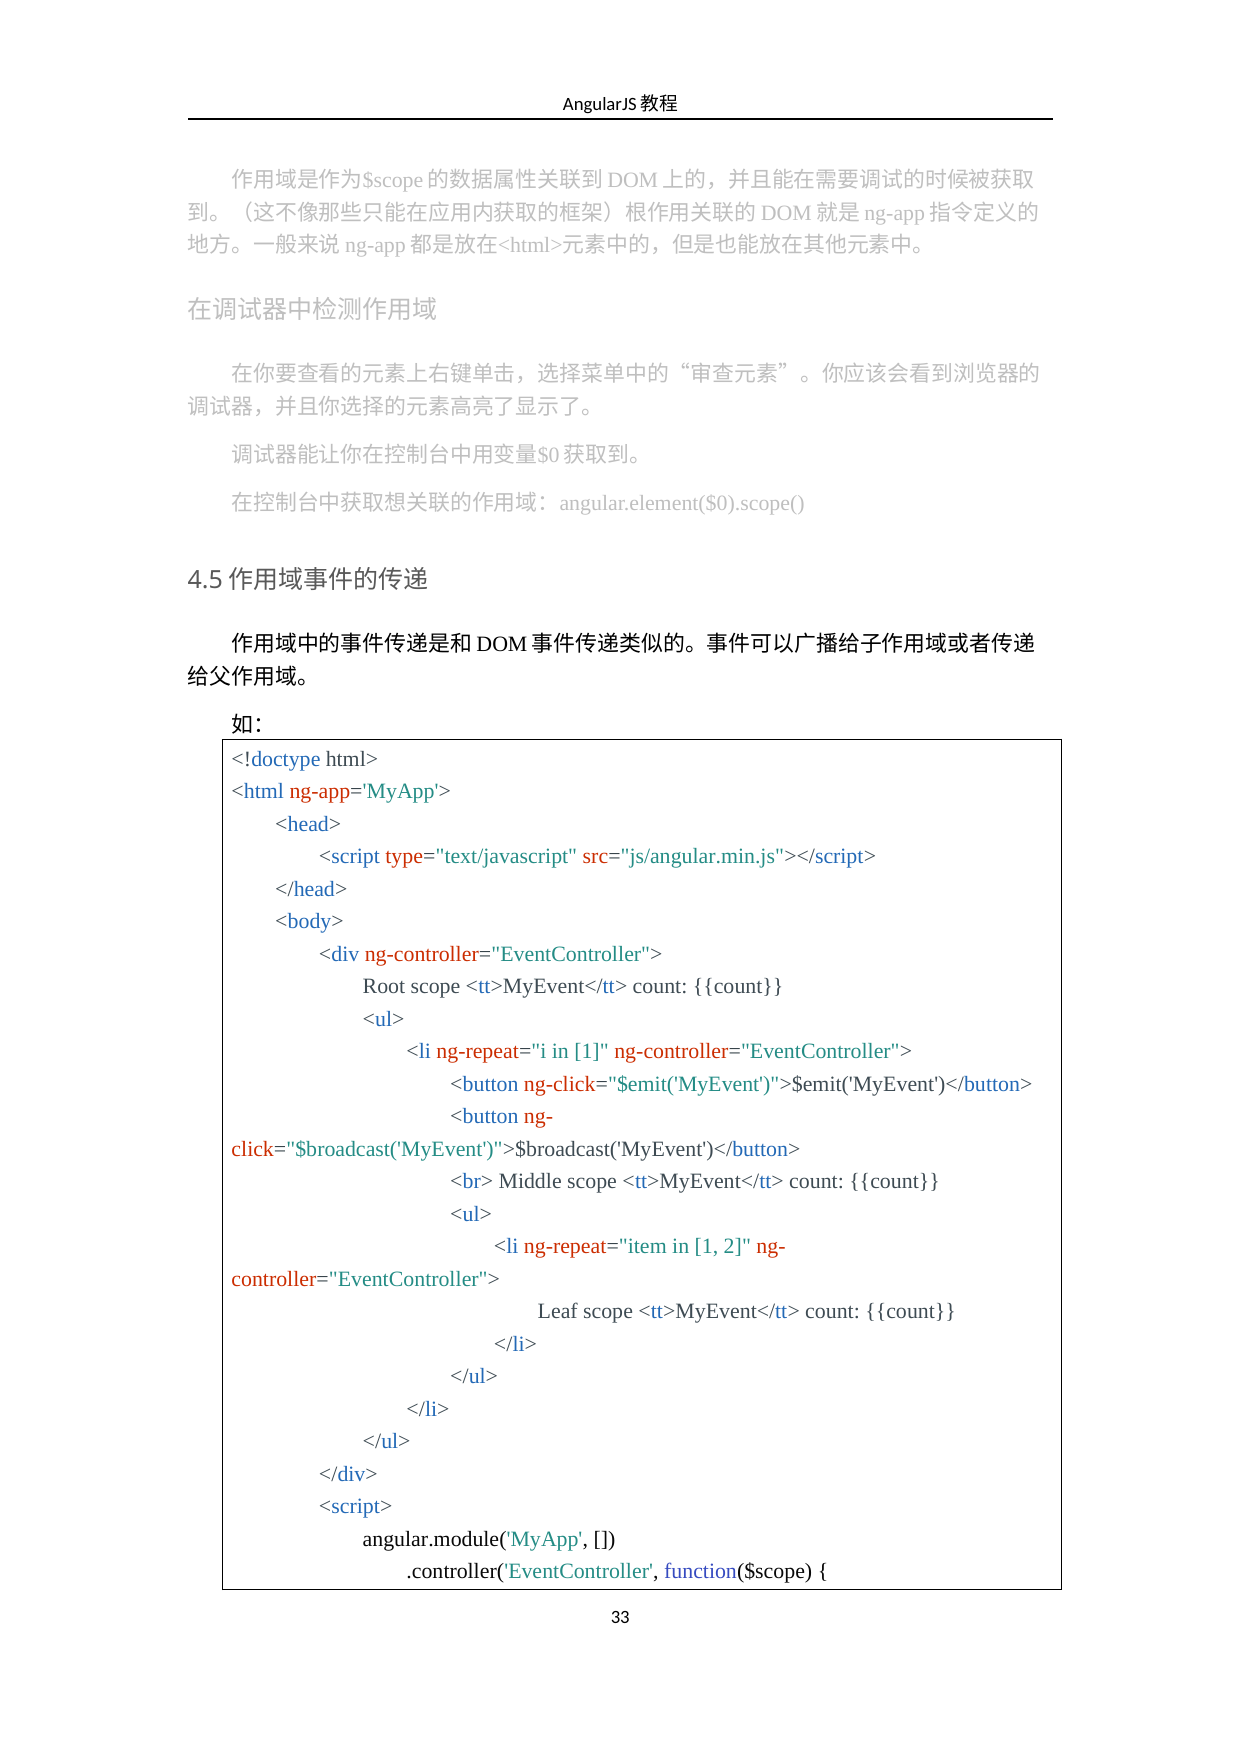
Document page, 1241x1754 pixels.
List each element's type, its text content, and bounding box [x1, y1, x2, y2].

text 在调试器中检测作用域 [187, 275, 1053, 340]
text Root scope <tt>MyEvent</tt> count: {{count}} [223, 966, 1061, 999]
text </head> [223, 869, 1061, 901]
text <button ng-click="$emit('MyEvent')">$emit('MyEvent')</button> [223, 1064, 1061, 1096]
text <!doctype html> [223, 740, 1061, 771]
text <br> Middle scope <tt>MyEvent</tt> count: {{count}} [223, 1161, 1061, 1194]
text .controller('EventController', function($scope) { [223, 1551, 1061, 1589]
text <button ng-click="$broadcast('MyEvent')">$broadcast('MyEvent')</button> [223, 1096, 1061, 1161]
text 在控制台中获取想关联的作用域：angular.element($0).scope() [187, 484, 1053, 517]
text <li ng-repeat="i in [1]" ng-controller="EventController"> [223, 1031, 1061, 1064]
text <li ng-repeat="item in [1, 2]" ng-controller="EventController"> [223, 1226, 1061, 1291]
text </li> [223, 1389, 1061, 1421]
text <script> [223, 1486, 1061, 1519]
text <html ng-app='MyApp'> [223, 771, 1061, 804]
subtitle 4.5作用域事件的传递 [187, 545, 1053, 610]
text </ul> [223, 1421, 1061, 1454]
text <ul> [223, 999, 1061, 1031]
text <ul> [223, 1194, 1061, 1226]
text angular.module('MyApp', []) [223, 1519, 1061, 1551]
text 在你要查看的元素上右键单击，选择菜单中的“审查元素”。你应该会看到浏览器的调试器，并且你选择的元素高亮了显示了。 [187, 356, 1053, 421]
text <script type="text/javascript" src="js/angular.min.js"></script> [223, 836, 1061, 869]
text <head> [223, 804, 1061, 836]
text 作用域中的事件传递是和DOM事件传递类似的。事件可以广播给子作用域或者传递给父作用域。 [187, 626, 1053, 691]
text <div ng-controller="EventController"> [223, 934, 1061, 966]
text </li> [223, 1324, 1061, 1356]
text 如： [187, 706, 1053, 739]
text 作用域是作为$scope的数据属性关联到DOM上的，并且能在需要调试的时候被获取到。（这不像那些只能在应用内获取的框架）根作用关联的DOM就是ng-app指令定义的地方。一般来说ng-app都是放在<html>元素中的，但是也能放在其他元素中。 [187, 162, 1053, 259]
text 调试器能让你在控制台中用变量$0获取到。 [187, 436, 1053, 469]
text Leaf scope <tt>MyEvent</tt> count: {{count}} [223, 1291, 1061, 1324]
text </ul> [223, 1356, 1061, 1389]
text </div> [223, 1454, 1061, 1486]
text <body> [223, 901, 1061, 934]
